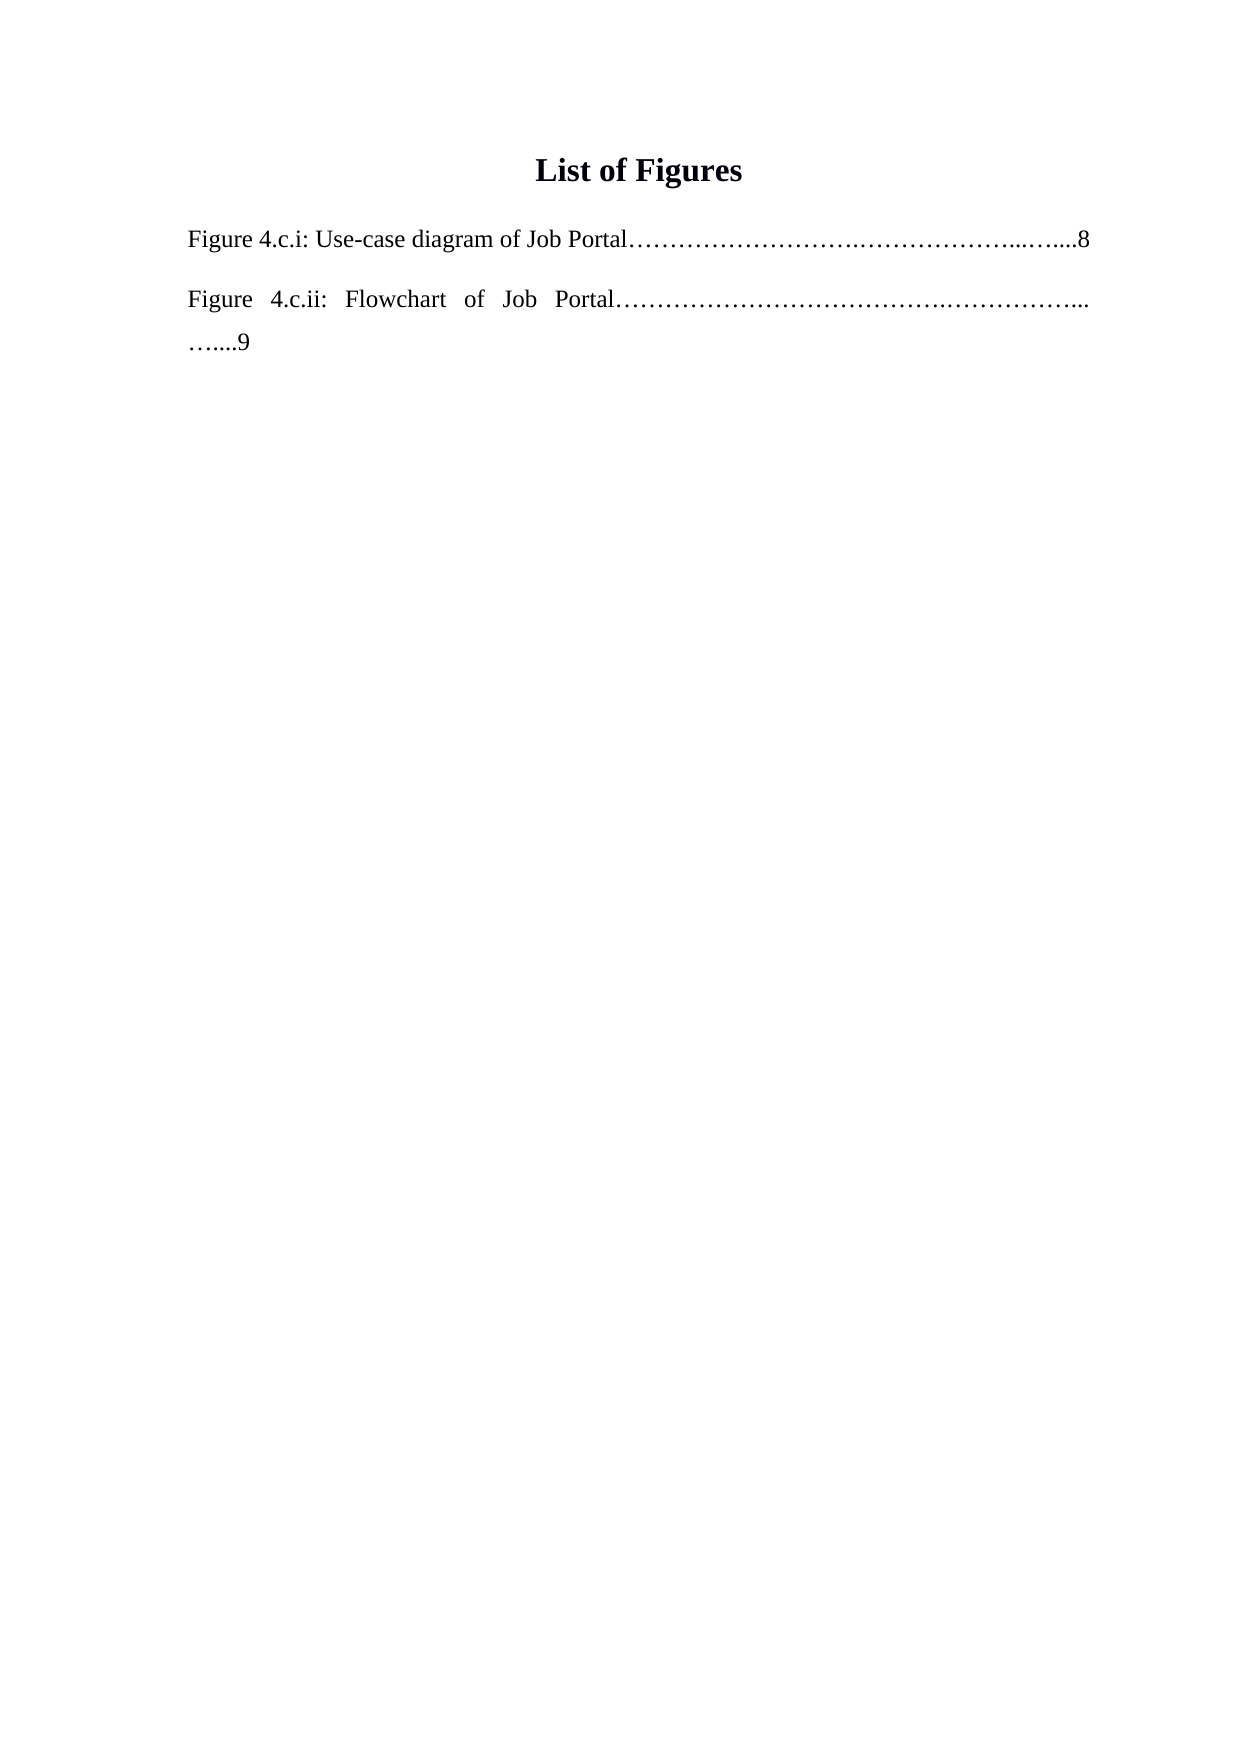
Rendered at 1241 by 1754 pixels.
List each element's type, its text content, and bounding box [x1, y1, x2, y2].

text Figure 4.c.i: Use-case diagram of Job Portal……………………….………………...…....8 [187, 224, 1090, 253]
text List of Figures [187, 150, 1090, 188]
text Figure 4.c.ii: Flowchart of Job Portal………………………………….……………...…....9 [187, 284, 1090, 356]
